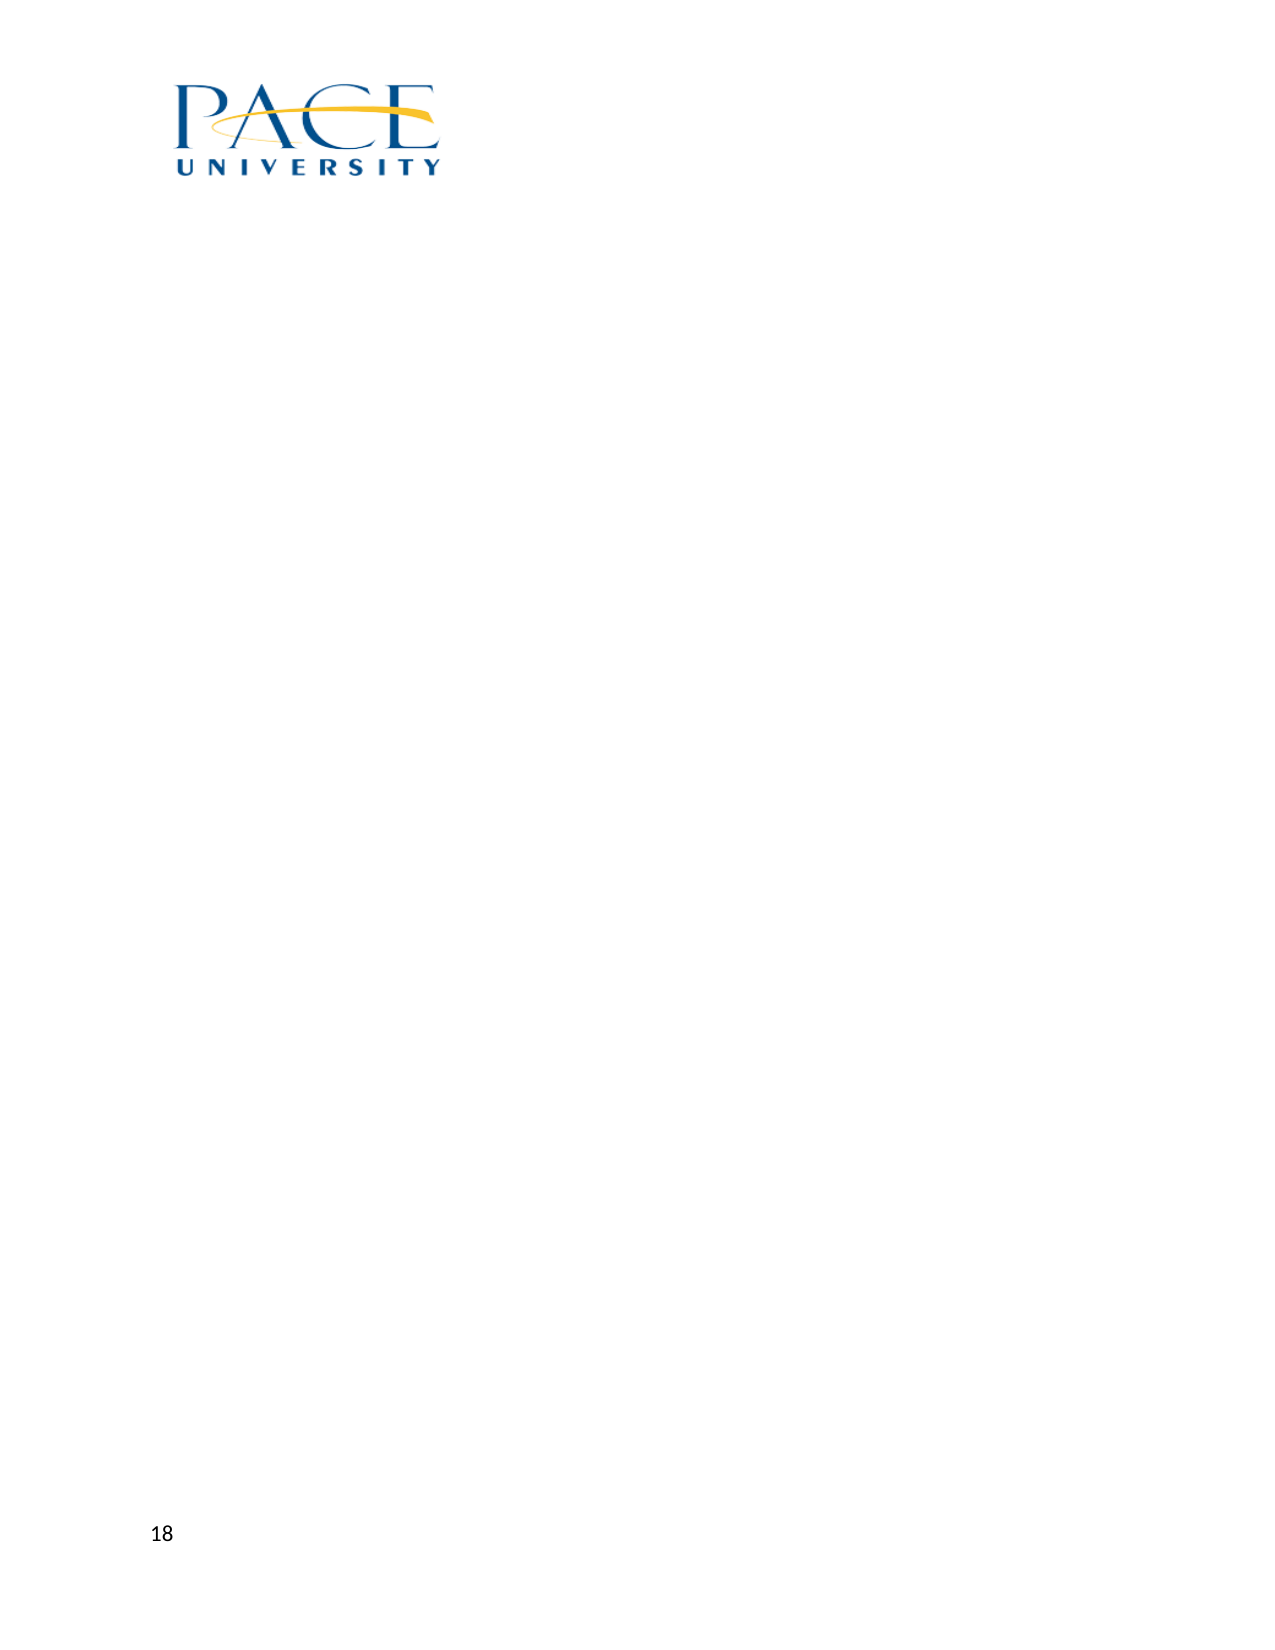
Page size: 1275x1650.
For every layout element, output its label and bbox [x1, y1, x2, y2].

picture [150, 75, 461, 186]
